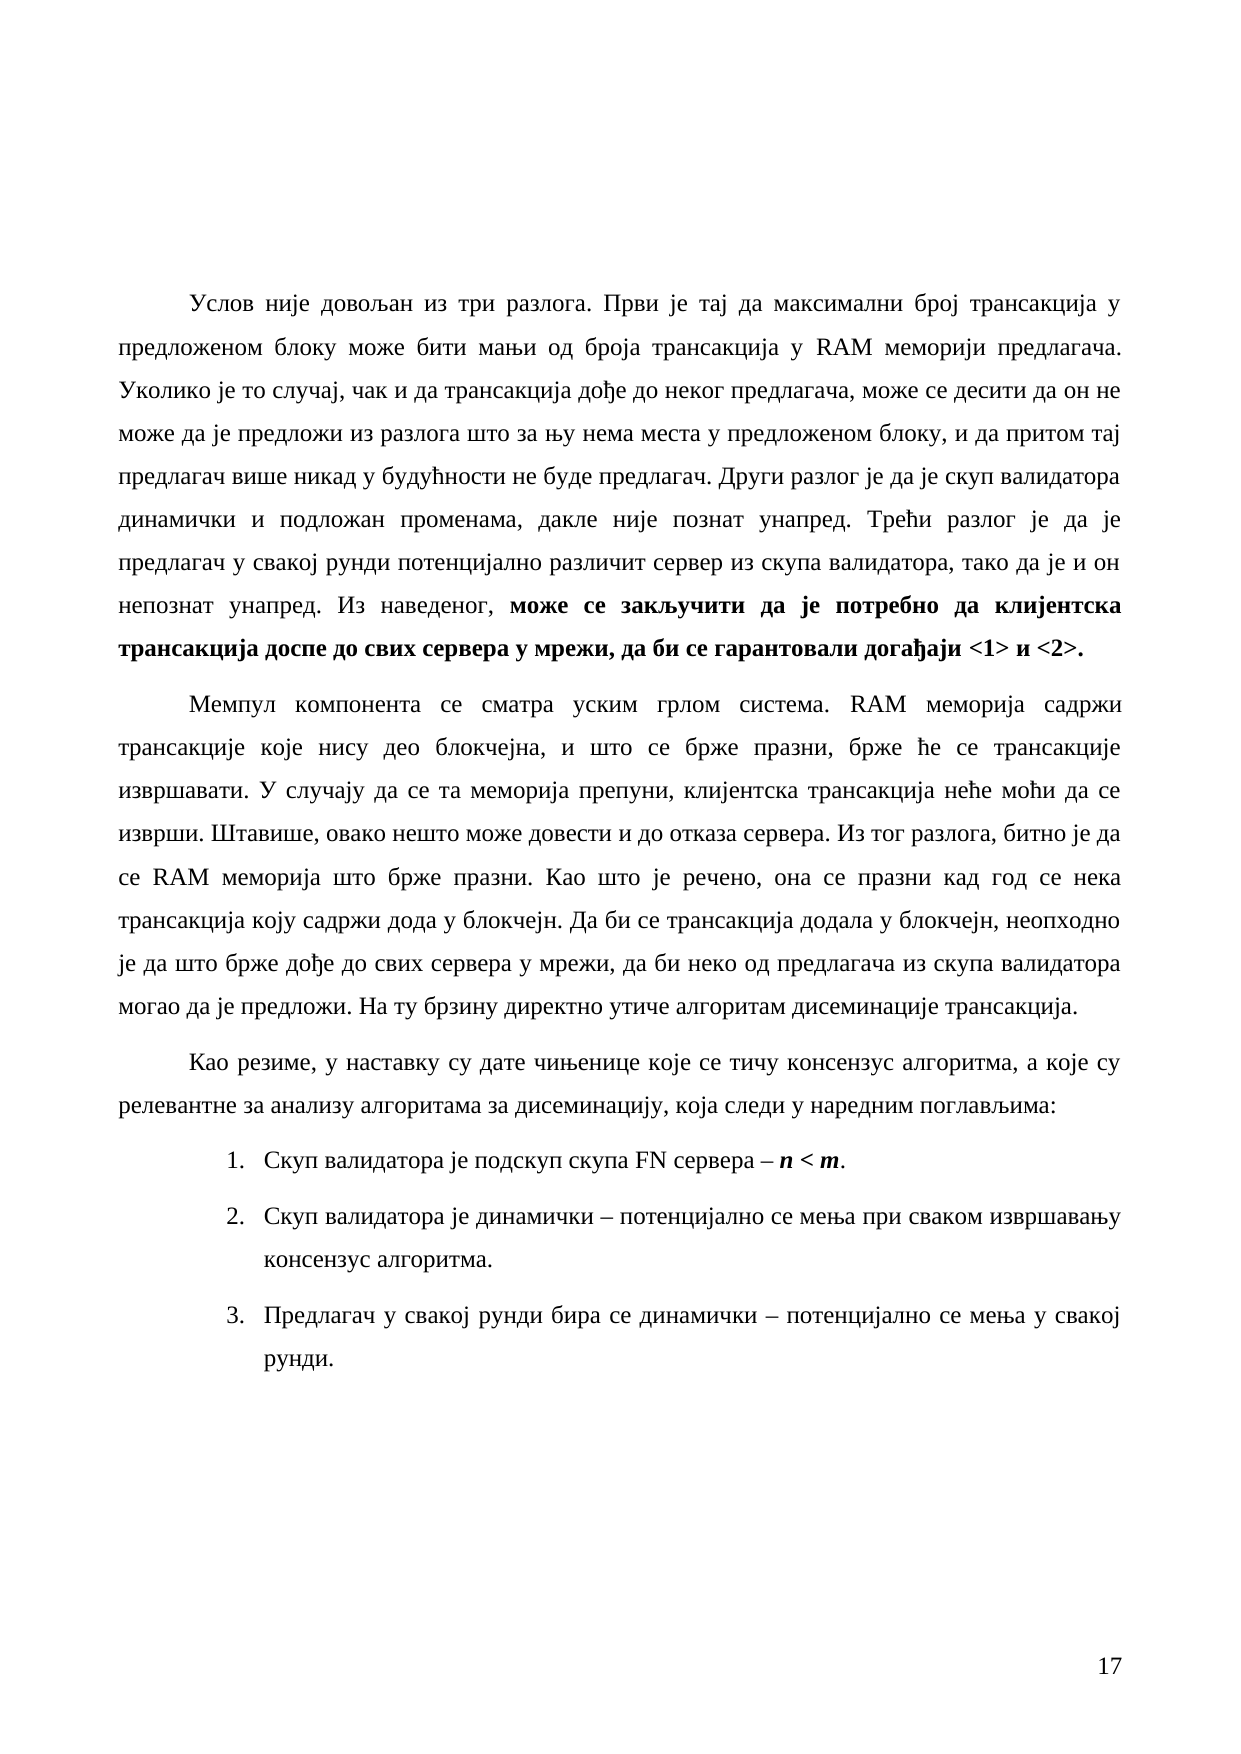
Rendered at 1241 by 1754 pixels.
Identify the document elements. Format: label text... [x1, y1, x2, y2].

list Предлагач у свакој рунди бира се динамички – потенцијално се мења у свакој рунди. [226, 1300, 1122, 1372]
text Мемпул компонента се сматра уским грлом система. RAM меморија садржи трансакције које нису део блокчејна, и што се брже празни, брже ће се трансакције извршавати. У случају да се та меморија препуни, клијентска трансакција неће моћи да се изврши. Штавише, овако нешто може довести и до отказа сервера. Из тог разлога, битно је да се RAM меморија што брже празни. Као што је речено, она се празни кад год се нека трансакција коју садржи дода у блокчејн. Да би се трансакција додала у блокчејн, неопходно је да што брже дође до свих сервера у мрежи, да би неко од предлагача из скупа валидатора могао да је предложи. На ту брзину директно утиче алгоритам дисеминације трансакција. [118, 689, 1122, 1020]
list Скуп валидатора је динамички – потенцијално се мења при сваком извршавању консензус алгоритма. [226, 1201, 1122, 1273]
list Скуп валидатора је подскуп скупа FN сервера – n < m. [226, 1145, 1122, 1174]
text Услов није довољан из три разлога. Први је тај да максимални број трансакција у предложеном блоку може бити мањи од броја трансакција у RAM меморији предлагача. Уколико је то случај, чак и да трансакција дође до неког предлагача, може се десити да он не може да је предложи из разлога што за њу нема места у предложеном блоку, и да притом тај предлагач више никад у будућности не буде предлагач. Други разлог је да је скуп валидатора динамички и подложан променама, дакле није познат унапред. Трећи разлог је да је предлагач у свакој рунди потенцијално различит сервер из скупа валидатора, тако да је и он непознат унапред. Из наведеног, може се закључити да је потребно да клијентска трансакција доспе до свих сервера у мрежи, да би се гарантовали догађаји <1> и <2>. [118, 288, 1122, 662]
text Као резиме, у наставку су дате чињенице које се тичу консензус алгоритма, а које су релевантне за анализу алгоритама за дисеминацију, која следи у наредним поглављима: [118, 1047, 1122, 1118]
